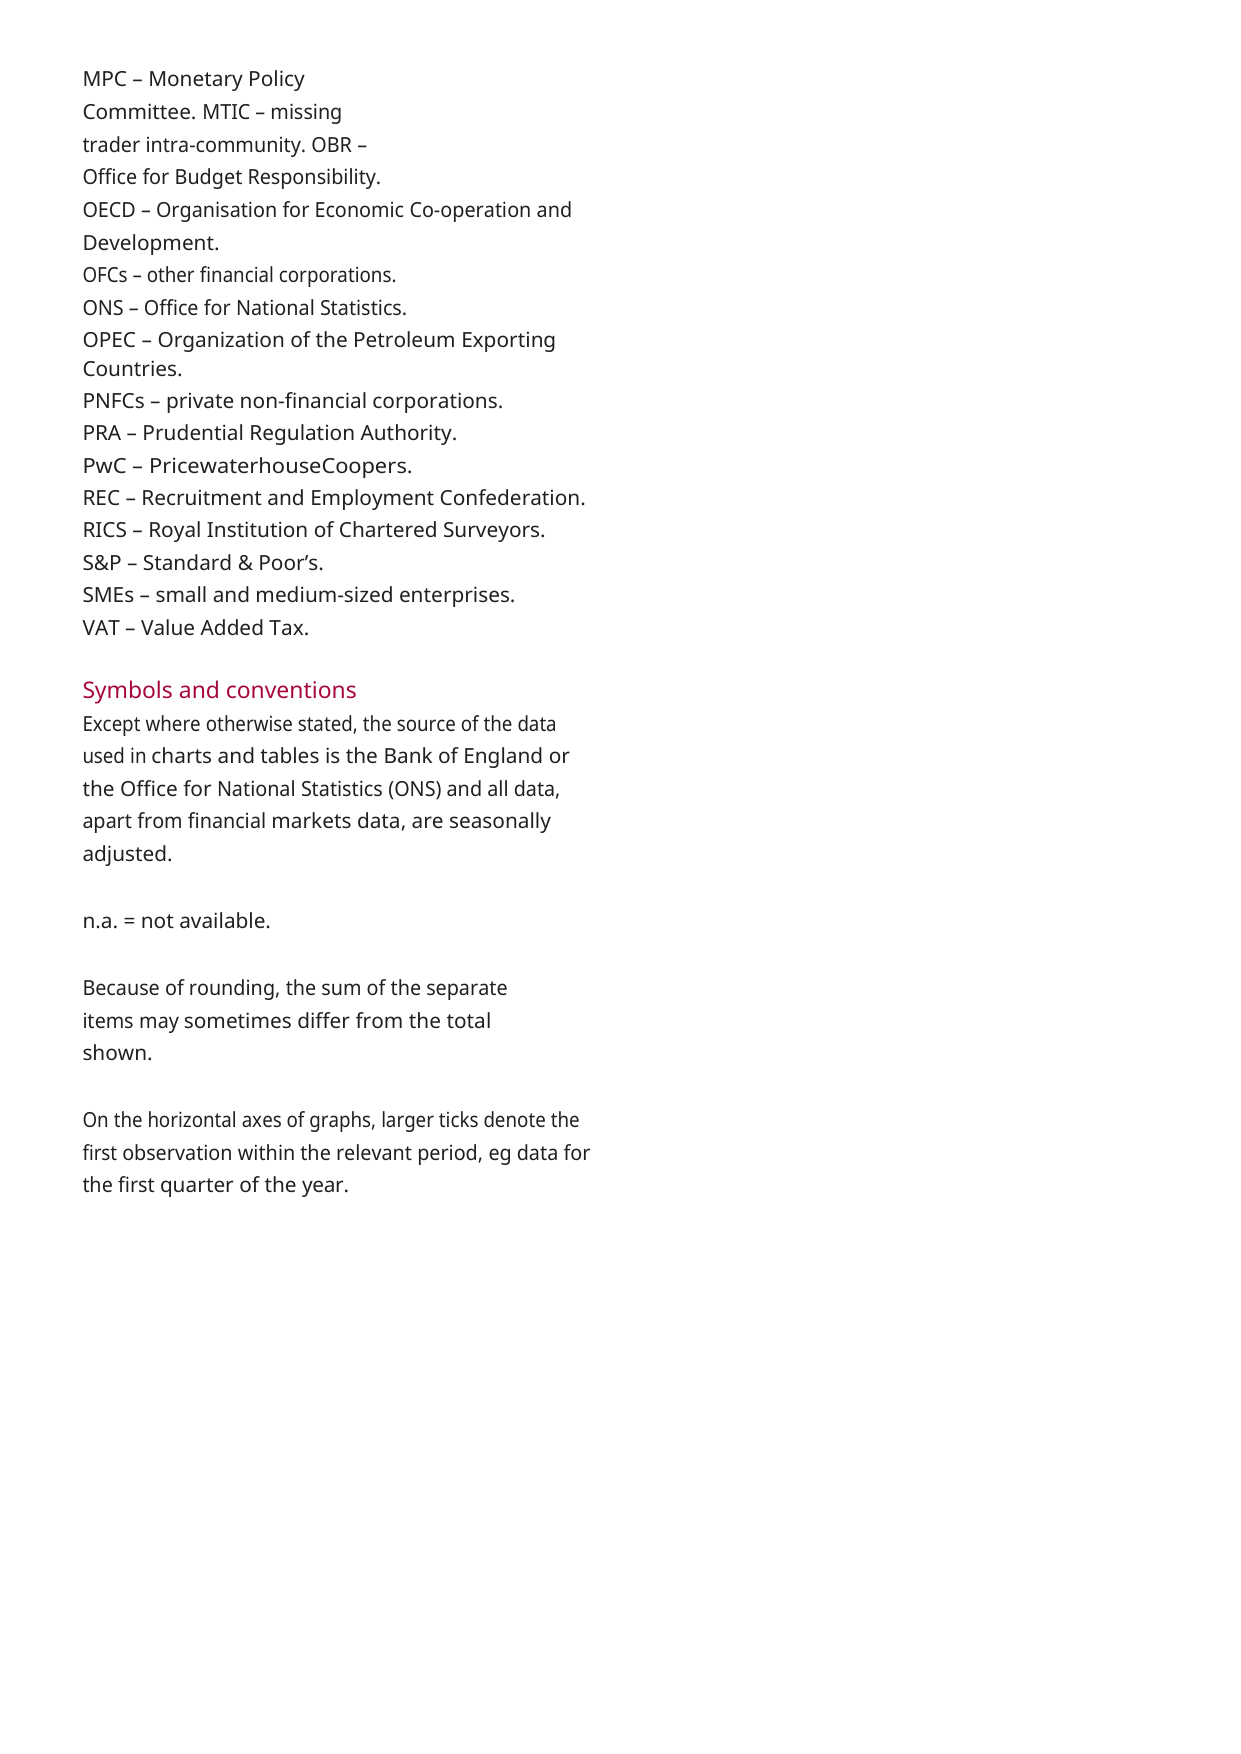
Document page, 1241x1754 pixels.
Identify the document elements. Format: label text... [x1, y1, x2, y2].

text RICS – Royal Institution of Chartered Surveyors. [82, 516, 605, 544]
text MPC – Monetary Policy Committee. MTIC – missing trader intra-community. OBR – Office for Budget Responsibility. [82, 64, 390, 191]
text n.a. = not available. [82, 906, 605, 934]
text OECD – Organisation for Economic Co-operation and Development. [82, 195, 593, 256]
text Except where otherwise stated, the source of the data used in charts and tables is the Bank of England or the Office for National Statistics (ONS) and all data, apart from financial markets data, are seasonally adjusted. [82, 709, 593, 867]
subtitle Symbols and conventions [82, 674, 605, 705]
text VAT – Value Added Tax. [82, 613, 605, 641]
text OFCs – other financial corporations. [82, 261, 605, 289]
text REC – Recruitment and Employment Confederation. [82, 483, 605, 512]
text On the horizontal axes of graphs, larger ticks denote the first observation within the relevant period, eg data for the first quarter of the year. [82, 1105, 593, 1199]
text PwC – PricewaterhouseCoopers. [82, 451, 605, 479]
text OPEC – Organization of the Petroleum Exporting Countries. [82, 325, 605, 382]
text SMEs – small and medium-sized enterprises. [82, 580, 605, 609]
text PNFCs – private non-financial corporations. [82, 386, 605, 414]
text ONS – Office for National Statistics. [82, 293, 605, 321]
text S&P – Standard & Poor’s. [82, 548, 605, 576]
text PRA – Prudential Regulation Authority. [82, 418, 605, 447]
text Because of rounding, the sum of the separate items may sometimes differ from the total shown. [82, 973, 522, 1067]
